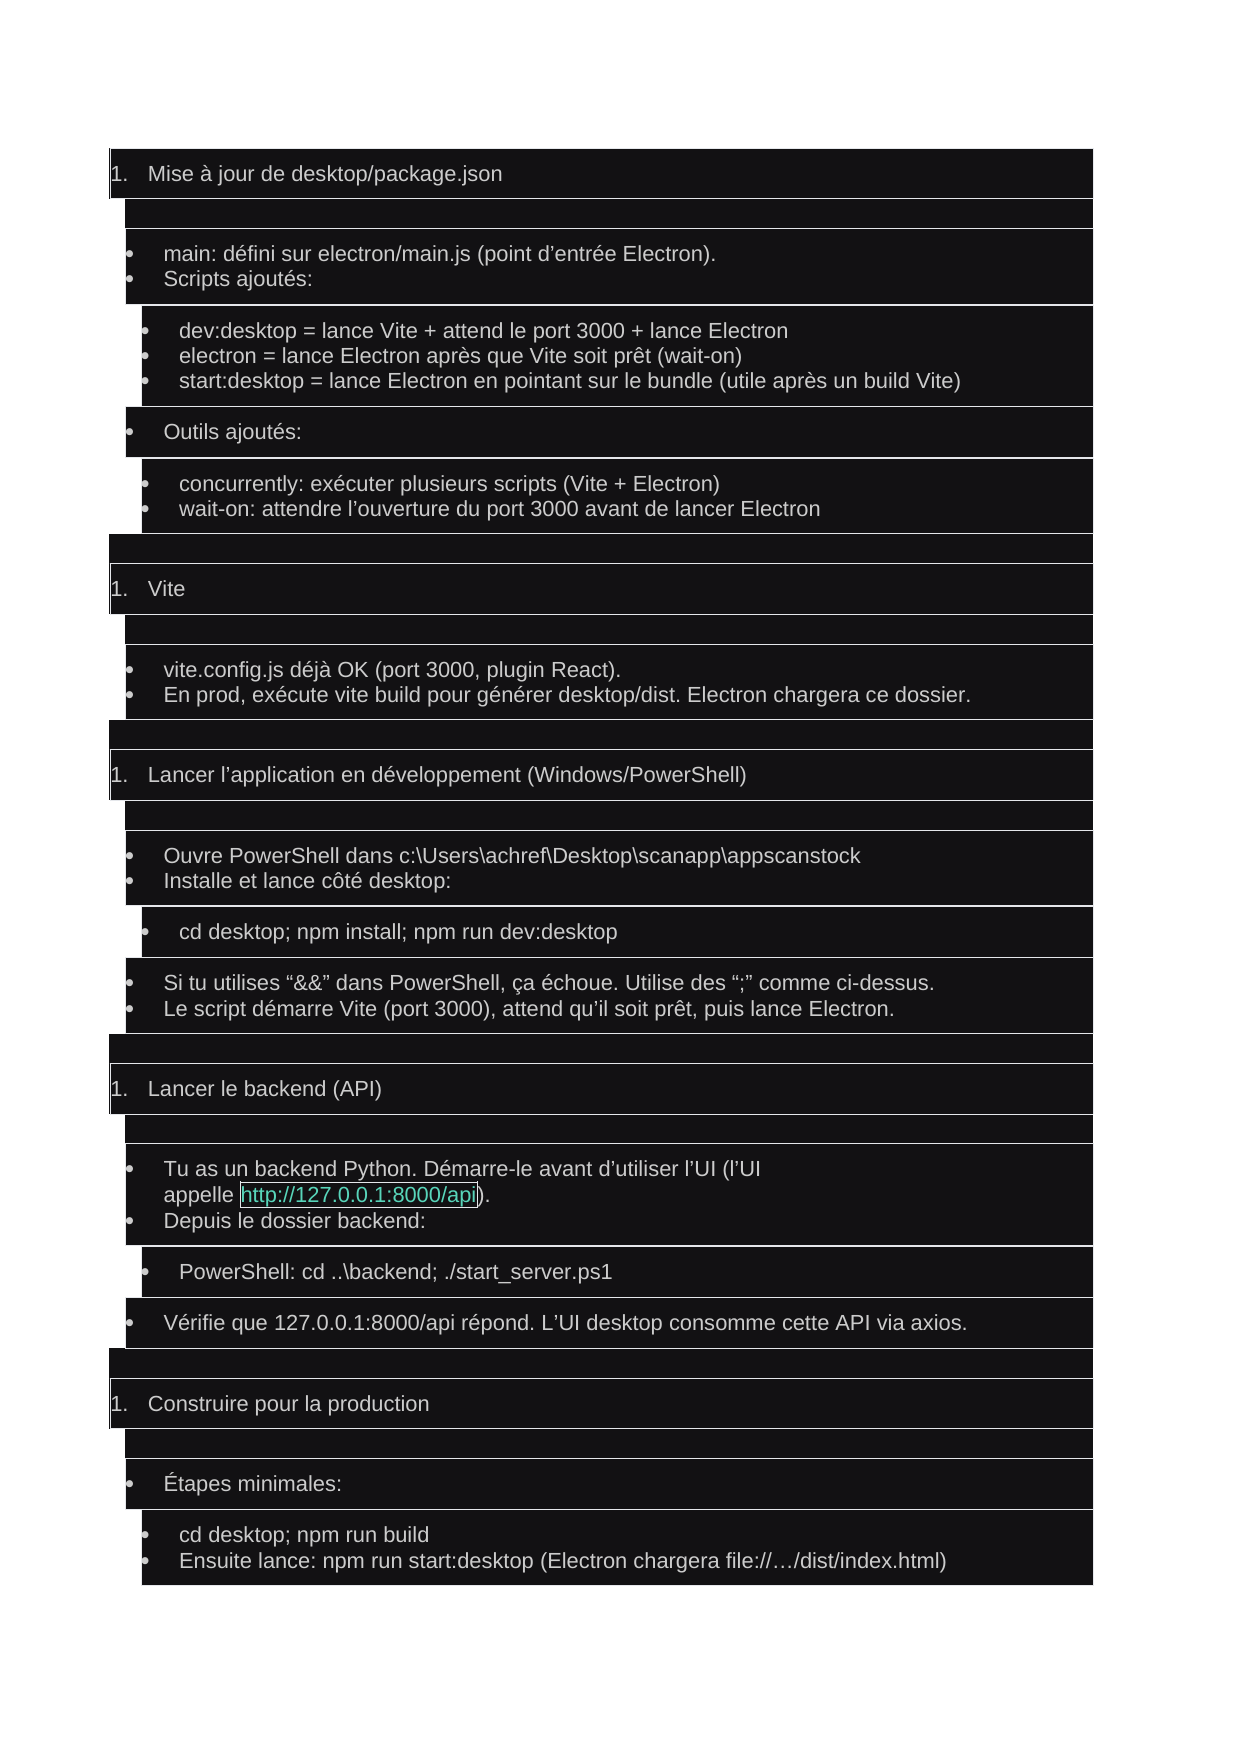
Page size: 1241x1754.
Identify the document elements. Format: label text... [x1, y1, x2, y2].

list Ouvre PowerShell dans c:\Users\achref\Desktop\scanapp\appscanstock [126, 831, 1093, 855]
list vite.config.js déjà OK (port 3000, plugin React). [126, 645, 1093, 669]
list electron = lance Electron après que Vite soit prêt (wait-on) [142, 330, 1093, 355]
list wait-on: attendre l’ouverture du port 3000 avant de lancer Electron [142, 483, 1093, 533]
list PowerShell: cd ..\backend; ./start_server.ps1 [142, 1247, 1093, 1297]
list Installe et lance côté desktop: [126, 855, 1093, 905]
list dev:desktop = lance Vite + attend le port 3000 + lance Electron [142, 306, 1093, 330]
list Vite [111, 564, 1093, 614]
list Tu as un backend Python. Démarre-le avant d’utiliser l’UI (l’UI appelle http://127.0.0.1:8000/api). [126, 1144, 1093, 1195]
list Outils ajoutés: [126, 407, 1093, 457]
list concurrently: exécuter plusieurs scripts (Vite + Electron) [142, 459, 1093, 483]
list Depuis le dossier backend: [126, 1195, 1093, 1245]
list cd desktop; npm run build [142, 1510, 1093, 1534]
list Étapes minimales: [126, 1459, 1093, 1509]
list start:desktop = lance Electron en pointant sur le bundle (utile après un build Vite) [142, 355, 1093, 406]
list Lancer l’application en développement (Windows/PowerShell) [111, 750, 1093, 800]
list cd desktop; npm install; npm run dev:desktop [142, 907, 1093, 957]
list Mise à jour de desktop/package.json [111, 149, 1093, 198]
list Scripts ajoutés: [126, 253, 1093, 304]
list main: défini sur electron/main.js (point d’entrée Electron). [126, 229, 1093, 253]
list Vérifie que 127.0.0.1:8000/api répond. L’UI desktop consomme cette API via axios. [126, 1298, 1093, 1348]
list Le script démarre Vite (port 3000), attend qu’il soit prêt, puis lance Electron. [126, 982, 1093, 1033]
list En prod, exécute vite build pour générer desktop/dist. Electron chargera ce dossier. [126, 669, 1093, 719]
list Si tu utilises “&&” dans PowerShell, ça échoue. Utilise des “;” comme ci-dessus. [126, 958, 1093, 982]
list Ensuite lance: npm run start:desktop (Electron chargera file://…/dist/index.html) [142, 1534, 1093, 1585]
list Construire pour la production [111, 1379, 1093, 1428]
list Lancer le backend (API) [111, 1064, 1093, 1114]
